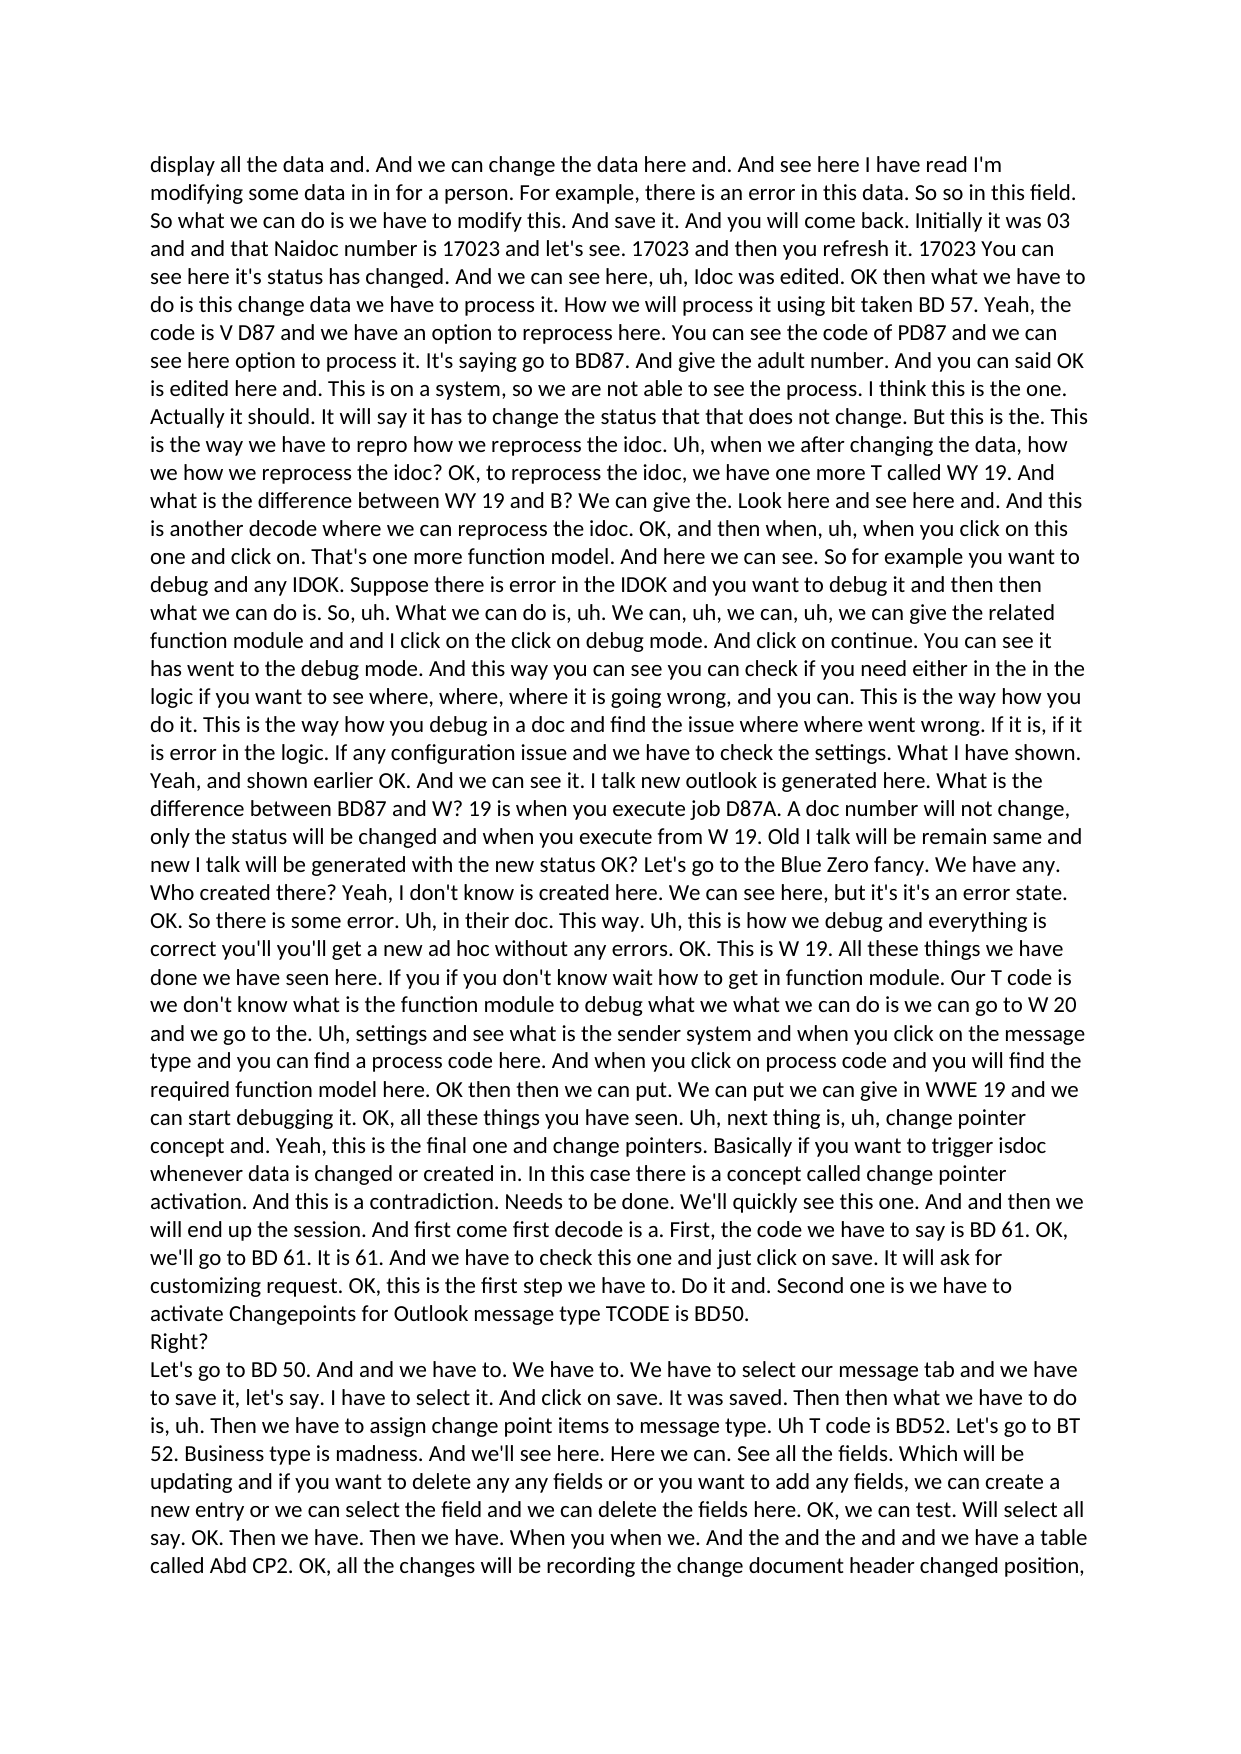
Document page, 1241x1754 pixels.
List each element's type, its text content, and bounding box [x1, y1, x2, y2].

text Right? [150, 1327, 1090, 1355]
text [150, 150, 1090, 1327]
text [150, 1355, 1090, 1579]
